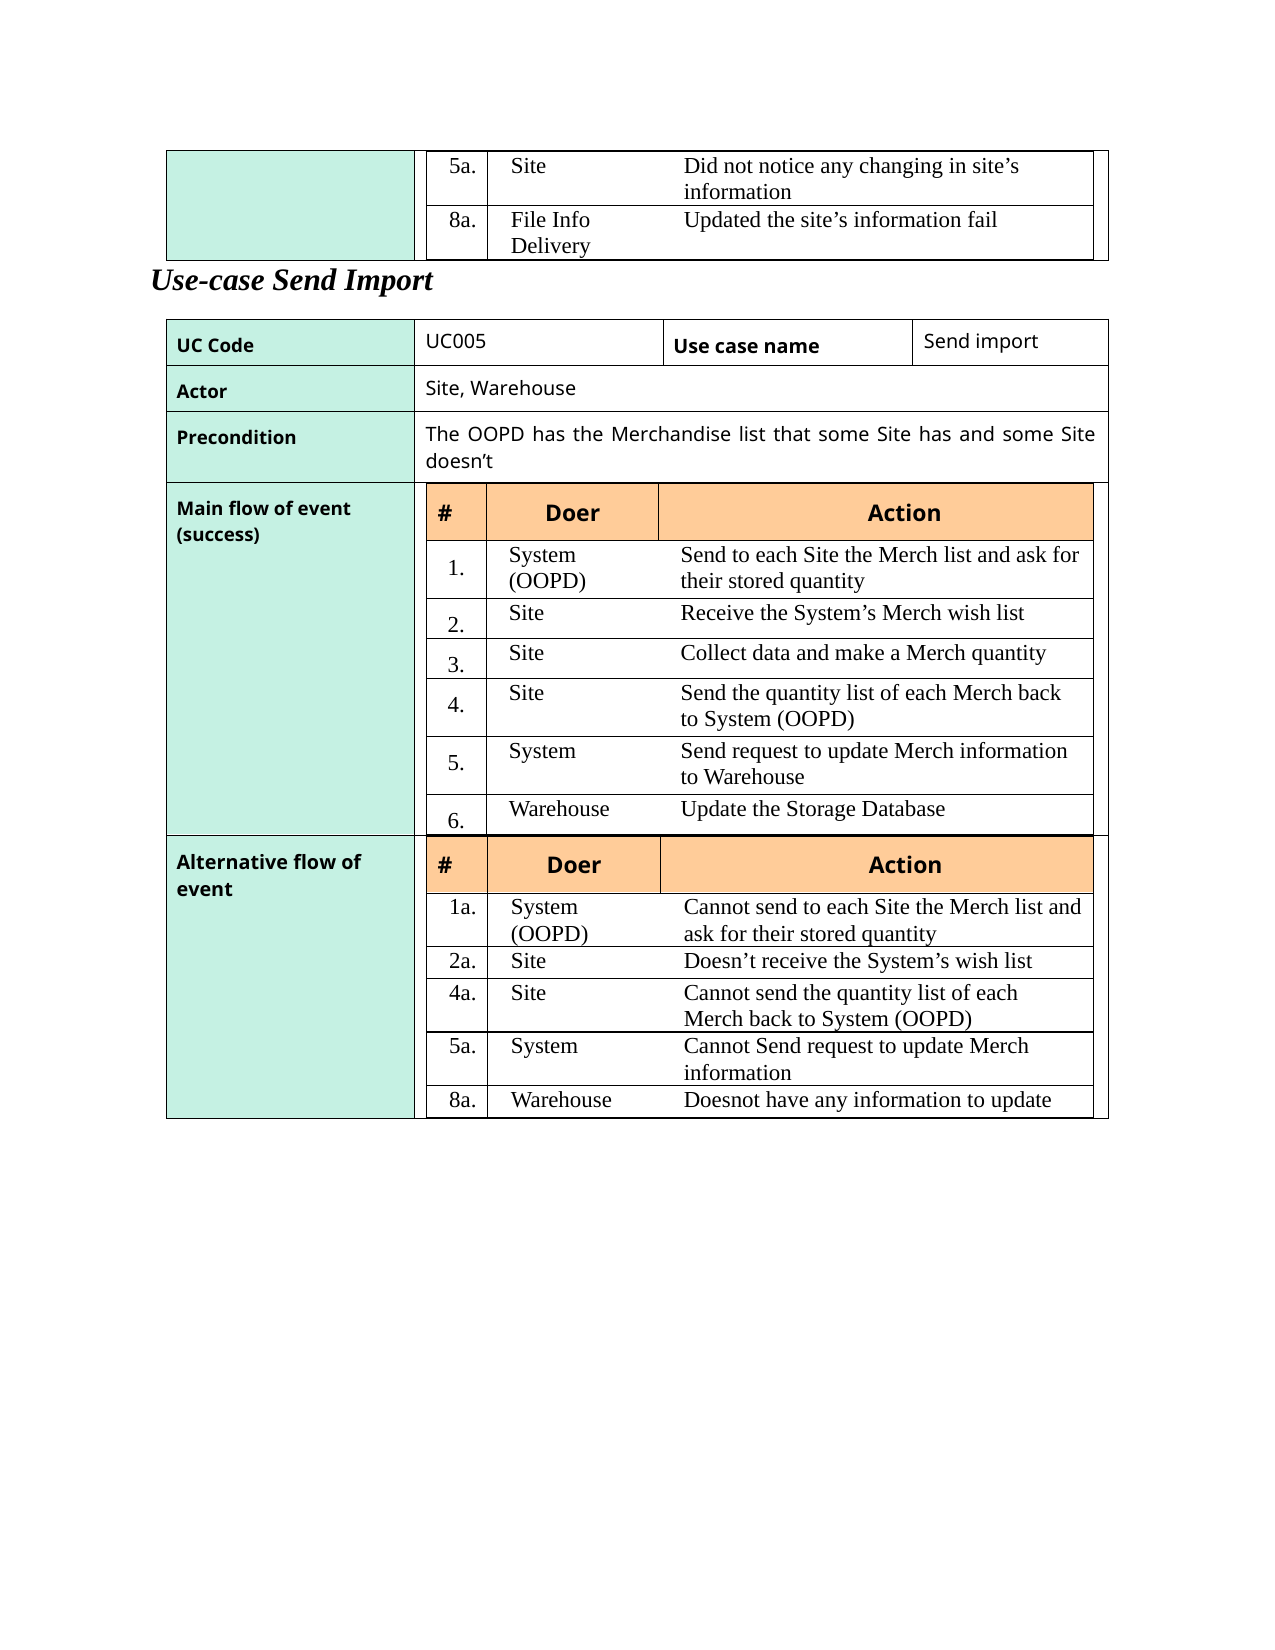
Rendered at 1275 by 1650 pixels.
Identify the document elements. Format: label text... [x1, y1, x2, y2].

table_cell [427, 206, 487, 259]
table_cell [167, 151, 414, 260]
table_cell [427, 541, 486, 598]
table_cell [427, 152, 487, 205]
table_cell [487, 541, 1093, 598]
table_cell [1094, 483, 1108, 834]
table_cell [415, 836, 426, 1118]
table_cell [427, 1033, 487, 1085]
table_header Use case name [664, 320, 912, 365]
table_cell [1094, 836, 1108, 1118]
table_cell [488, 152, 1093, 205]
table_cell [427, 679, 486, 736]
table_cell [427, 639, 486, 678]
table_cell [427, 795, 486, 834]
table_cell [488, 947, 1093, 978]
table_cell [427, 947, 487, 978]
table_cell [427, 1086, 487, 1117]
table_cell [488, 1033, 1093, 1085]
table_cell [488, 1086, 1093, 1117]
table_cell Alternative flow of event [167, 836, 414, 1118]
table_cell [427, 737, 486, 794]
table_cell [415, 483, 426, 834]
table_cell [1094, 151, 1108, 260]
table_cell [487, 639, 1093, 678]
table_cell Precondition [167, 412, 414, 482]
table_cell [427, 979, 487, 1031]
table_cell [487, 679, 1093, 736]
table_header UC Code [167, 320, 414, 365]
table_header Send import [913, 320, 1108, 365]
table_cell [488, 979, 1093, 1031]
table_cell Site, Warehouse [415, 366, 1108, 411]
table_header UC005 [415, 320, 663, 365]
table_cell [487, 599, 1093, 638]
table_cell The OOPD has the Merchandise list that some Site has and some Site doesn’t [415, 412, 1108, 482]
table_cell [487, 737, 1093, 794]
table_cell Main flow of event (success) [167, 483, 414, 834]
table_cell [488, 206, 1093, 259]
table_cell [415, 151, 426, 260]
table_cell [427, 599, 486, 638]
text Use-case Send Import [150, 261, 1125, 297]
table_cell [487, 795, 1093, 834]
table_cell [488, 894, 1093, 946]
table_cell Actor [167, 366, 414, 411]
table_cell [427, 894, 487, 946]
